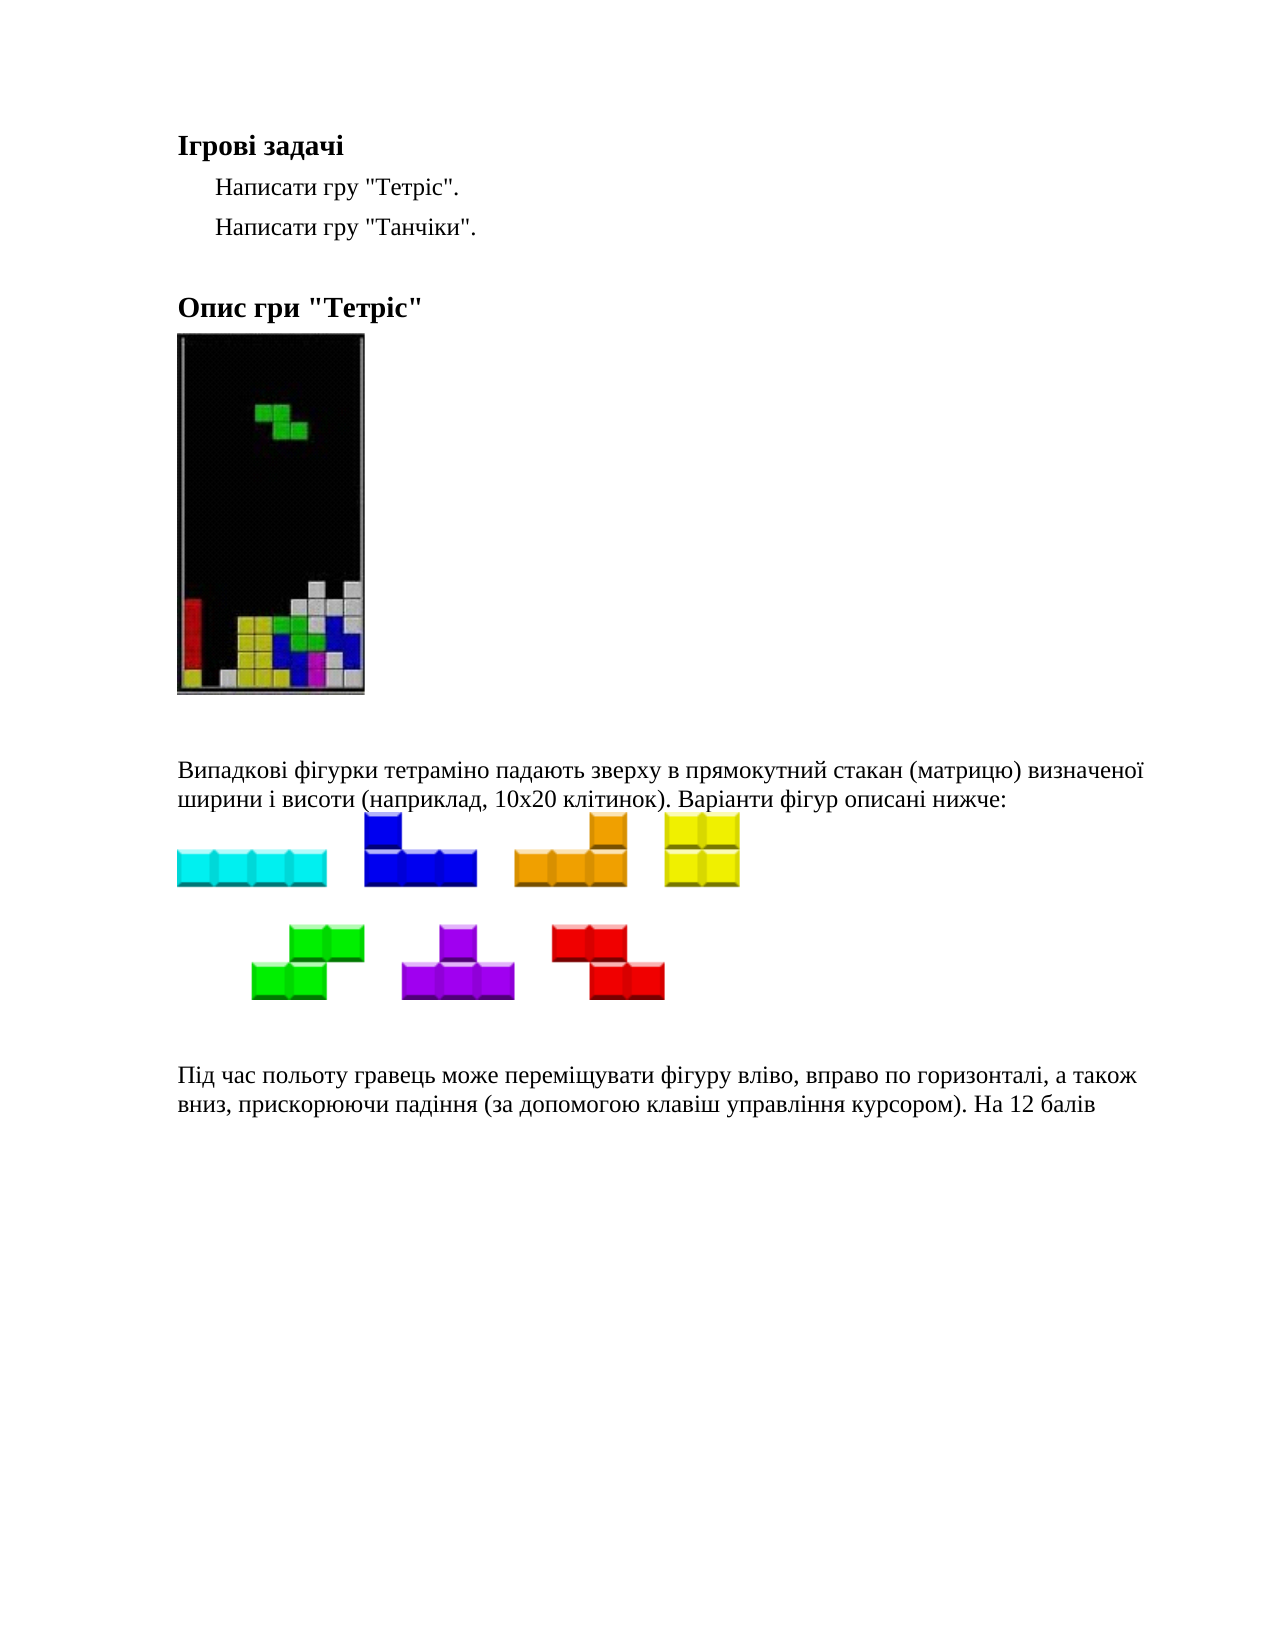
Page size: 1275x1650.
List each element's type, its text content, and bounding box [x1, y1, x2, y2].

text Ігрові задачі [177, 128, 1186, 162]
picture [177, 333, 365, 695]
text Написати гру "Танчіки". [215, 212, 1186, 240]
text Під час польоту гравець може переміщувати фігуру вліво, вправо по горизонталі, а також вниз, прискорюючи падіння (за допомогою клавіш управління курсором). На 12 балів реалізувати також поворот фігури. [177, 1060, 1186, 1117]
text Опис гри "Тетріс" [177, 290, 1186, 323]
picture [177, 812, 740, 1000]
text Написати гру "Тетріс". [215, 172, 1186, 201]
